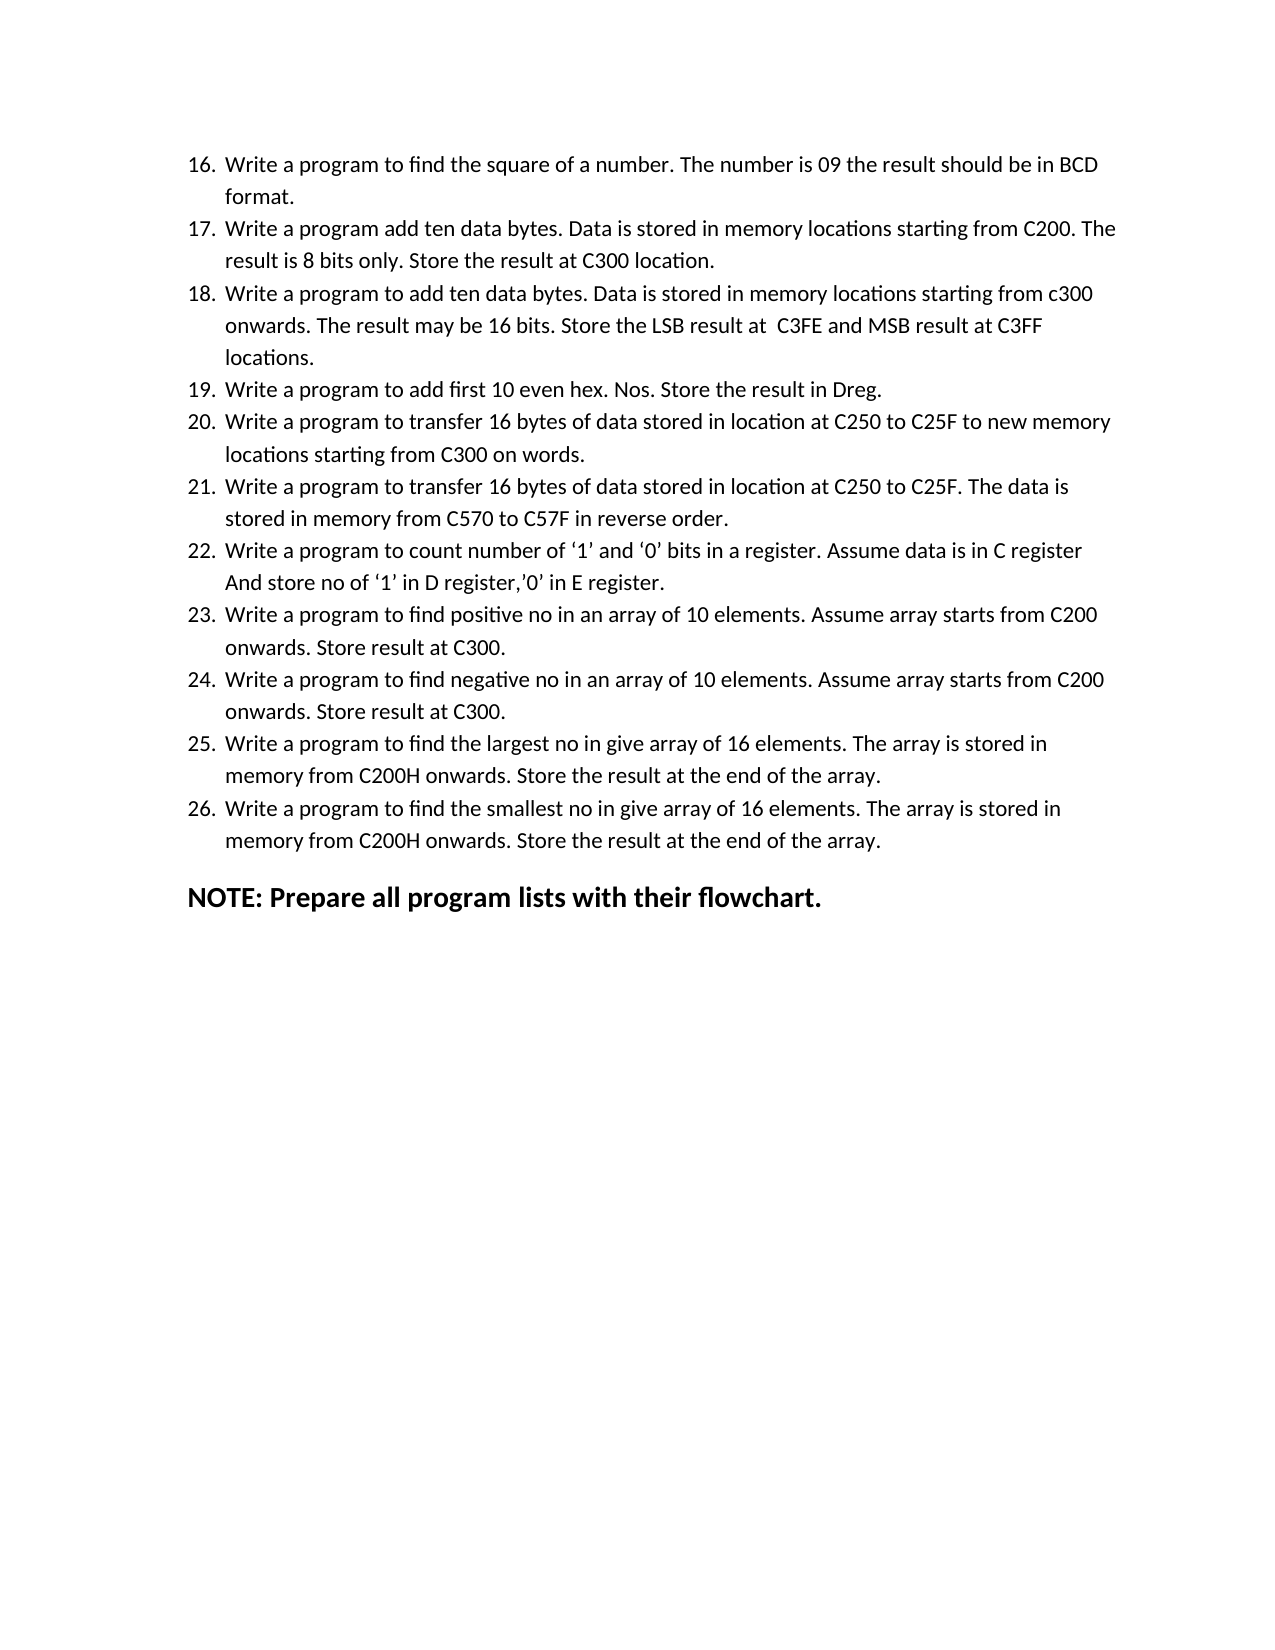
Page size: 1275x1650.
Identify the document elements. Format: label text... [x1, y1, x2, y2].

list Write a program to transfer 16 bytes of data stored in location at C250 to C25F to new memory locations starting from C300 on words. [187, 407, 1125, 468]
text NOTE: Prepare all program lists with their flowchart. [187, 879, 1125, 914]
list Write a program to find the largest no in give array of 16 elements. The array is stored in memory from C200H onwards. Store the result at the end of the array. [187, 729, 1125, 789]
list Write a program add ten data bytes. Data is stored in memory locations starting from C200. The result is 8 bits only. Store the result at C300 location. [187, 214, 1125, 274]
list And store no of ‘1’ in D register,’0’ in E register. [225, 568, 1125, 596]
list Write a program to add ten data bytes. Data is stored in memory locations starting from c300 onwards. The result may be 16 bits. Store the LSB result at C3FE and MSB result at C3FF locations. [187, 279, 1125, 371]
list Write a program to find the square of a number. The number is 09 the result should be in BCD format. [187, 150, 1125, 210]
list Write a program to find negative no in an array of 10 elements. Assume array starts from C200 onwards. Store result at C300. [187, 665, 1125, 725]
list Write a program to count number of ‘1’ and ‘0’ bits in a register. Assume data is in C register [187, 536, 1125, 564]
list Write a program to find the smallest no in give array of 16 elements. The array is stored in memory from C200H onwards. Store the result at the end of the array. [187, 794, 1125, 854]
list Write a program to find positive no in an array of 10 elements. Assume array starts from C200 onwards. Store result at C300. [187, 601, 1125, 661]
list Write a program to add first 10 even hex. Nos. Store the result in Dreg. [187, 375, 1125, 403]
list Write a program to transfer 16 bytes of data stored in location at C250 to C25F. The data is stored in memory from C570 to C57F in reverse order. [187, 472, 1125, 532]
